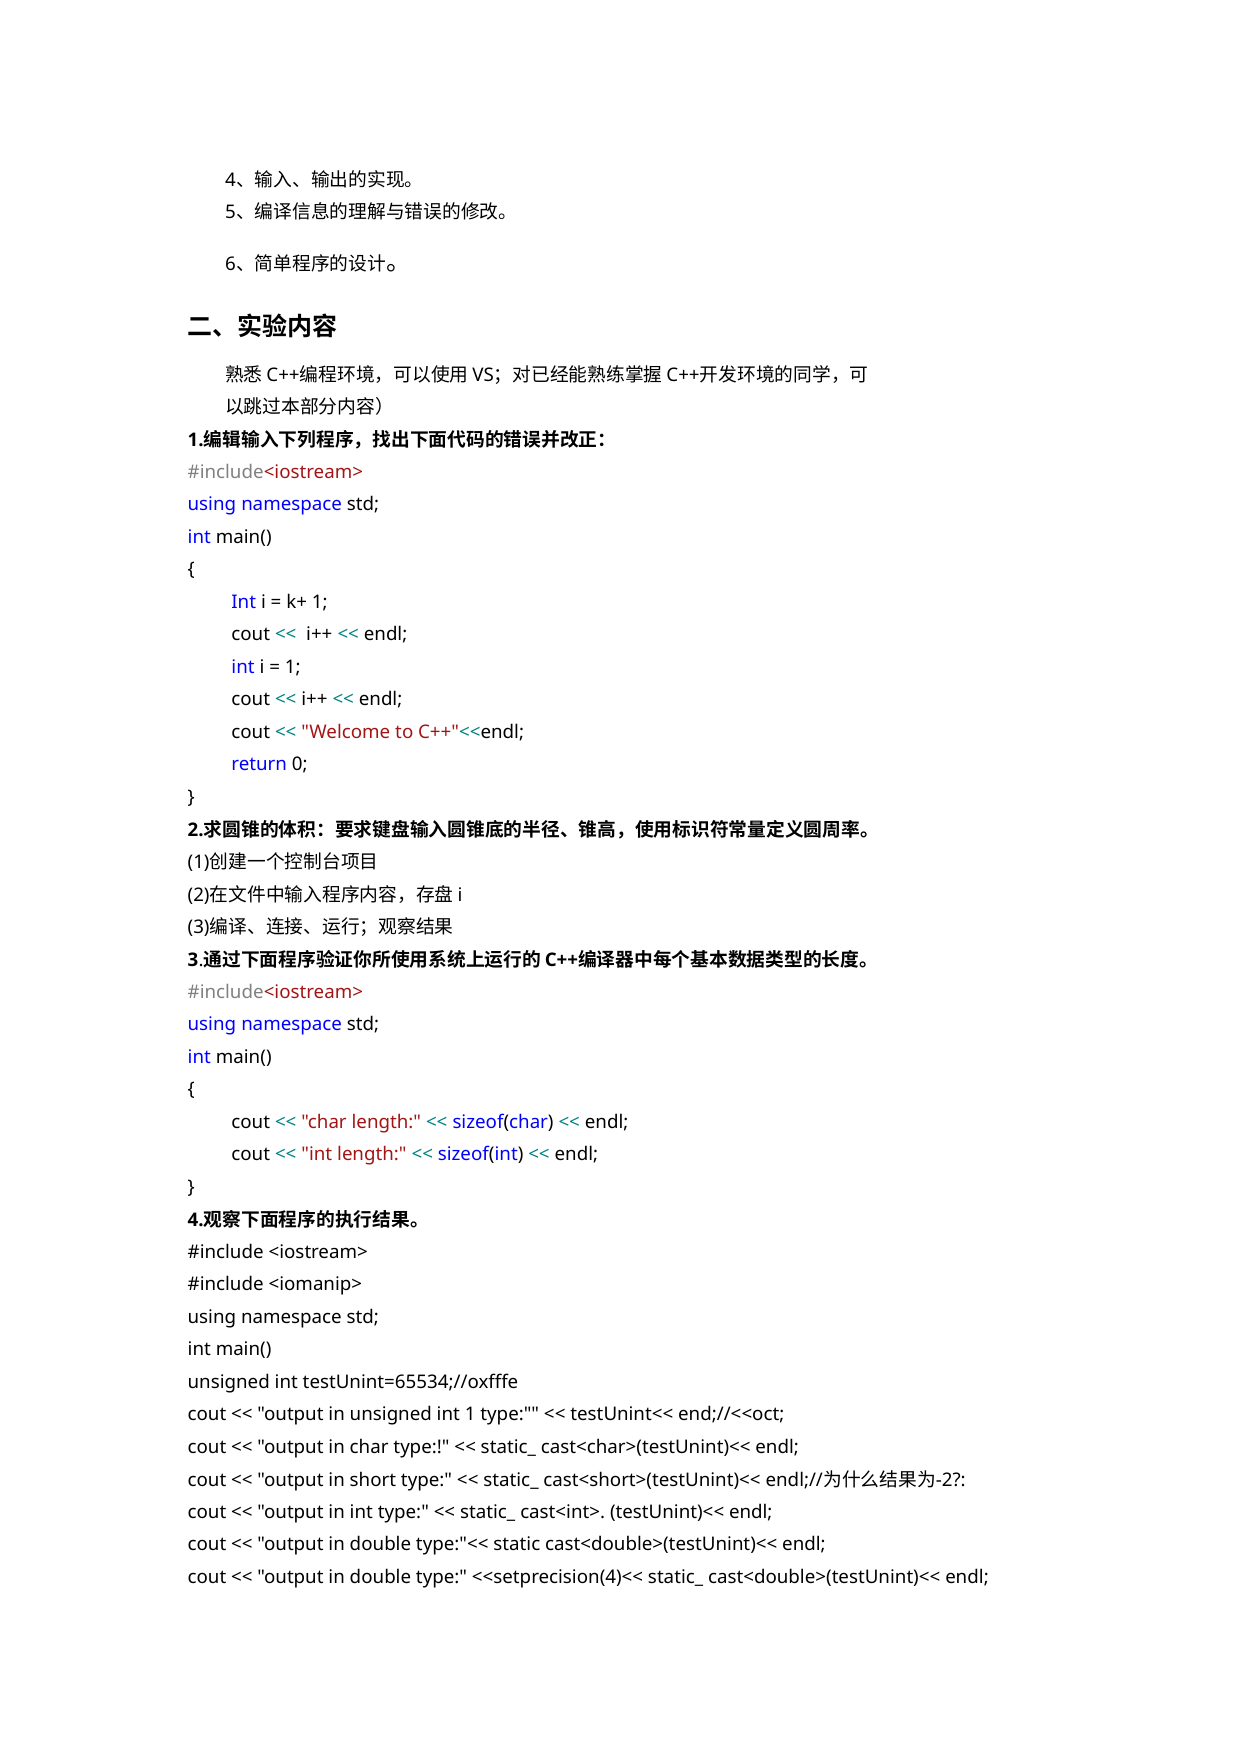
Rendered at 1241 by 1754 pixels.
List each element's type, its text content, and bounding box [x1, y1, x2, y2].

text 4、输入、输出的实现。 [187, 162, 1053, 194]
text cout << "output in double type:" <<setprecision(4)<< static_ cast<double>(testUnint)<< endl; [187, 1559, 1053, 1592]
text #include <iostream> [187, 1234, 1053, 1267]
text int i = 1; [187, 649, 1053, 682]
text } [187, 1169, 1053, 1202]
text 以跳过本部分内容） [187, 389, 1053, 422]
text (1)创建一个控制台项目 [187, 844, 1053, 877]
text (3)编译、连接、运行；观察结果 [187, 909, 1053, 942]
text 4.观察下面程序的执行结果。 [187, 1202, 1053, 1234]
text } [187, 779, 1053, 812]
text cout << "output in char type:!" << static_ cast<char>(testUnint)<< endl; [187, 1429, 1053, 1462]
text cout << "output in short type:" << static_ cast<short>(testUnint)<< endl;//为什么结果为-2?: [187, 1462, 1053, 1494]
text (2)在文件中输入程序内容，存盘 i [187, 877, 1053, 909]
text unsigned int testUnint=65534;//oxfffe [187, 1364, 1053, 1397]
text int main() [187, 1039, 1053, 1072]
text int main() [187, 519, 1053, 552]
text cout << "Welcome to C++"<<endl; [187, 714, 1053, 747]
text cout << i++ << endl; [187, 682, 1053, 714]
text 二、实验内容 [187, 292, 1053, 357]
text using namespace std; [187, 487, 1053, 519]
text cout << "output in unsigned int 1 type:"" << testUnint<< end;//<<oct; [187, 1397, 1053, 1429]
text 2.求圆锥的体积：要求键盘输入圆锥底的半径、锥高，使用标识符常量定义圆周率。 [187, 812, 1053, 844]
text cout << "char length:" << sizeof(char) << endl; [187, 1104, 1053, 1137]
text using namespace std; [187, 1299, 1053, 1332]
text #include<iostream> [187, 454, 1053, 487]
text { [187, 552, 1053, 584]
text 5、编译信息的理解与错误的修改。 [187, 194, 1053, 227]
text #include <iomanip> [187, 1267, 1053, 1299]
text return 0; [187, 747, 1053, 779]
text cout << "int length:" << sizeof(int) << endl; [187, 1137, 1053, 1169]
text cout << i++ << endl; [187, 617, 1053, 649]
text 3.通过下面程序验证你所使用系统上运行的C++编译器中每个基本数据类型的长度。 [187, 942, 1053, 974]
text 1.编辑输入下列程序，找出下面代码的错误并改正： [187, 422, 1053, 454]
text { [187, 1072, 1053, 1104]
text using namespace std; [187, 1007, 1053, 1039]
text int main() [187, 1332, 1053, 1364]
text cout << "output in double type:"<< static cast<double>(testUnint)<< endl; [187, 1527, 1053, 1559]
text 6、简单程序的设计。 [187, 227, 1053, 292]
text Int i = k+ 1; [187, 584, 1053, 617]
text 熟悉C++编程环境，可以使用VS；对已经能熟练掌握C++开发环境的同学，可 [187, 357, 1053, 389]
text #include<iostream> [187, 974, 1053, 1007]
text cout << "output in int type:" << static_ cast<int>. (testUnint)<< endl; [187, 1494, 1053, 1527]
